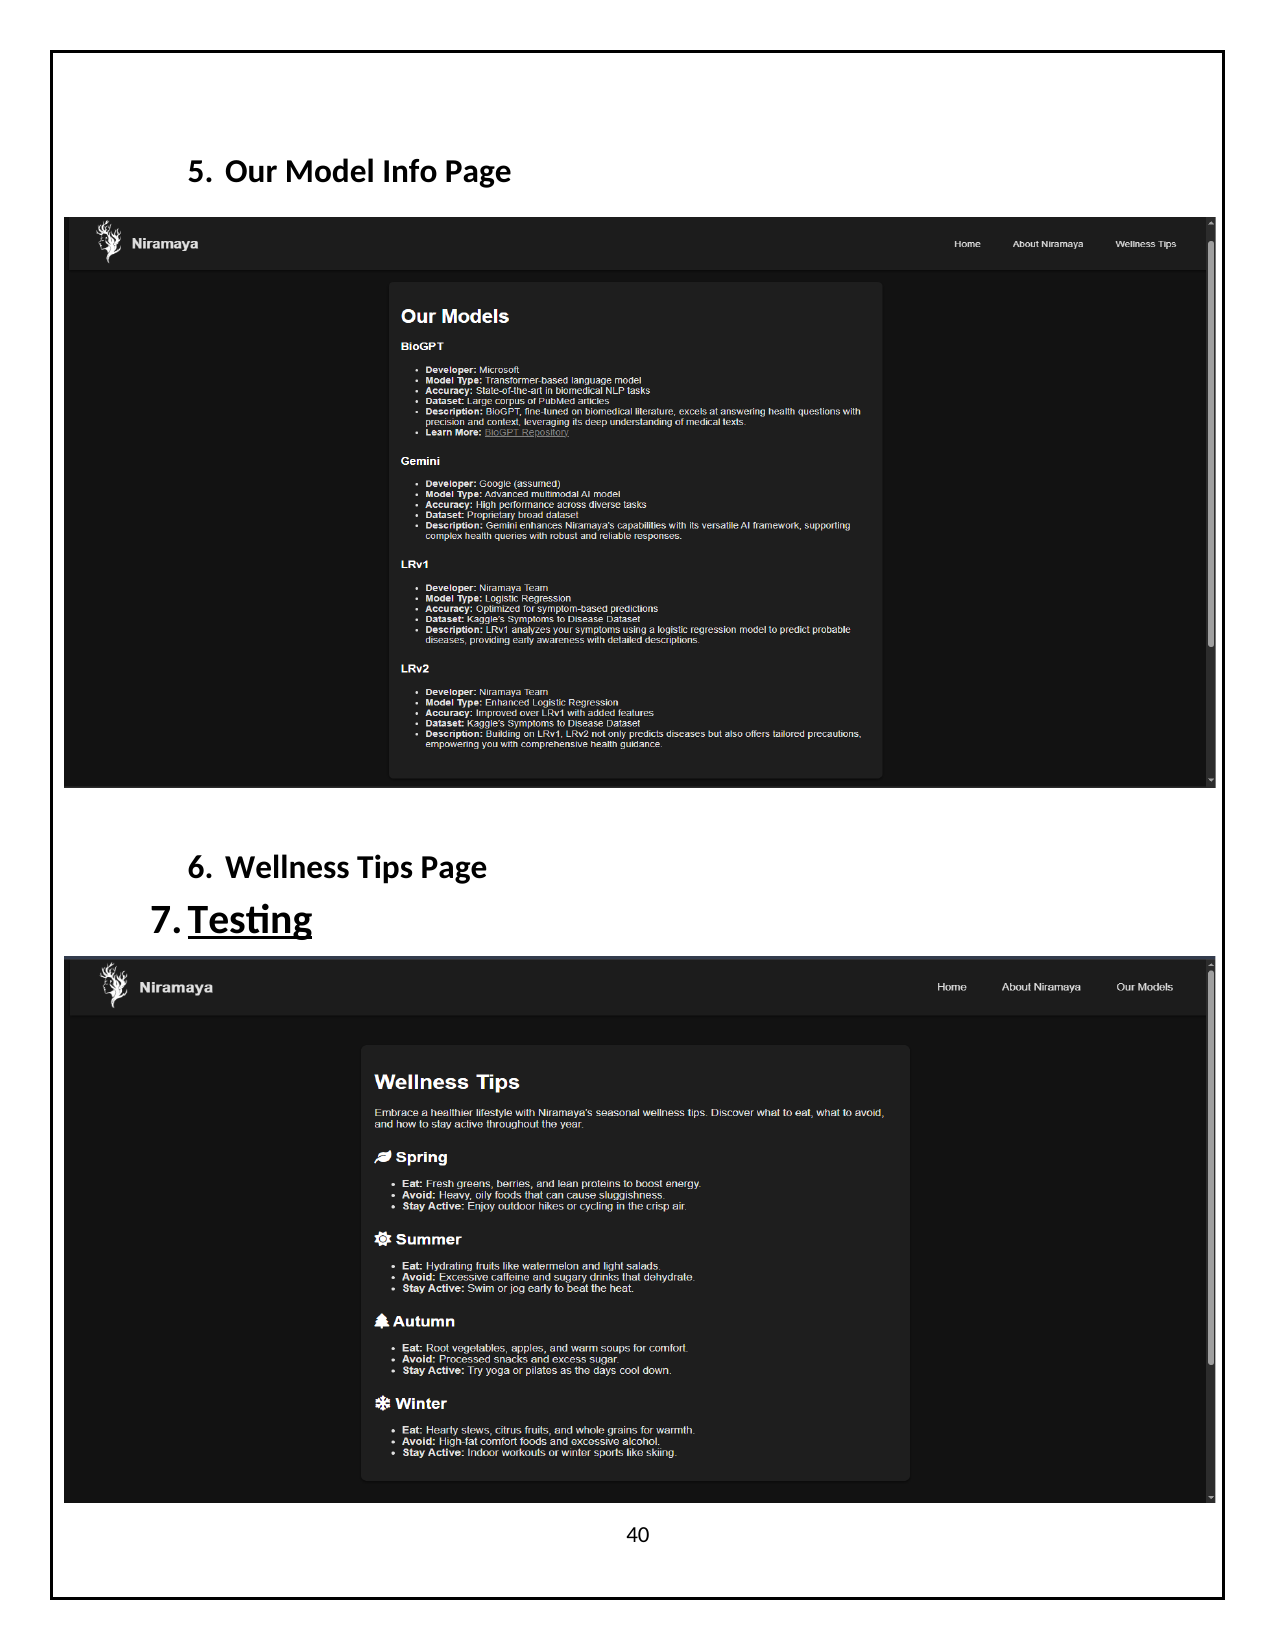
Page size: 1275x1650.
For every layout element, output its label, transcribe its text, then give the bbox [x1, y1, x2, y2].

list Wellness Tips Page [187, 846, 1125, 887]
picture [64, 956, 1216, 1503]
picture [64, 217, 1216, 788]
list Testing [150, 893, 1125, 944]
list Our Model Info Page [187, 150, 1125, 191]
